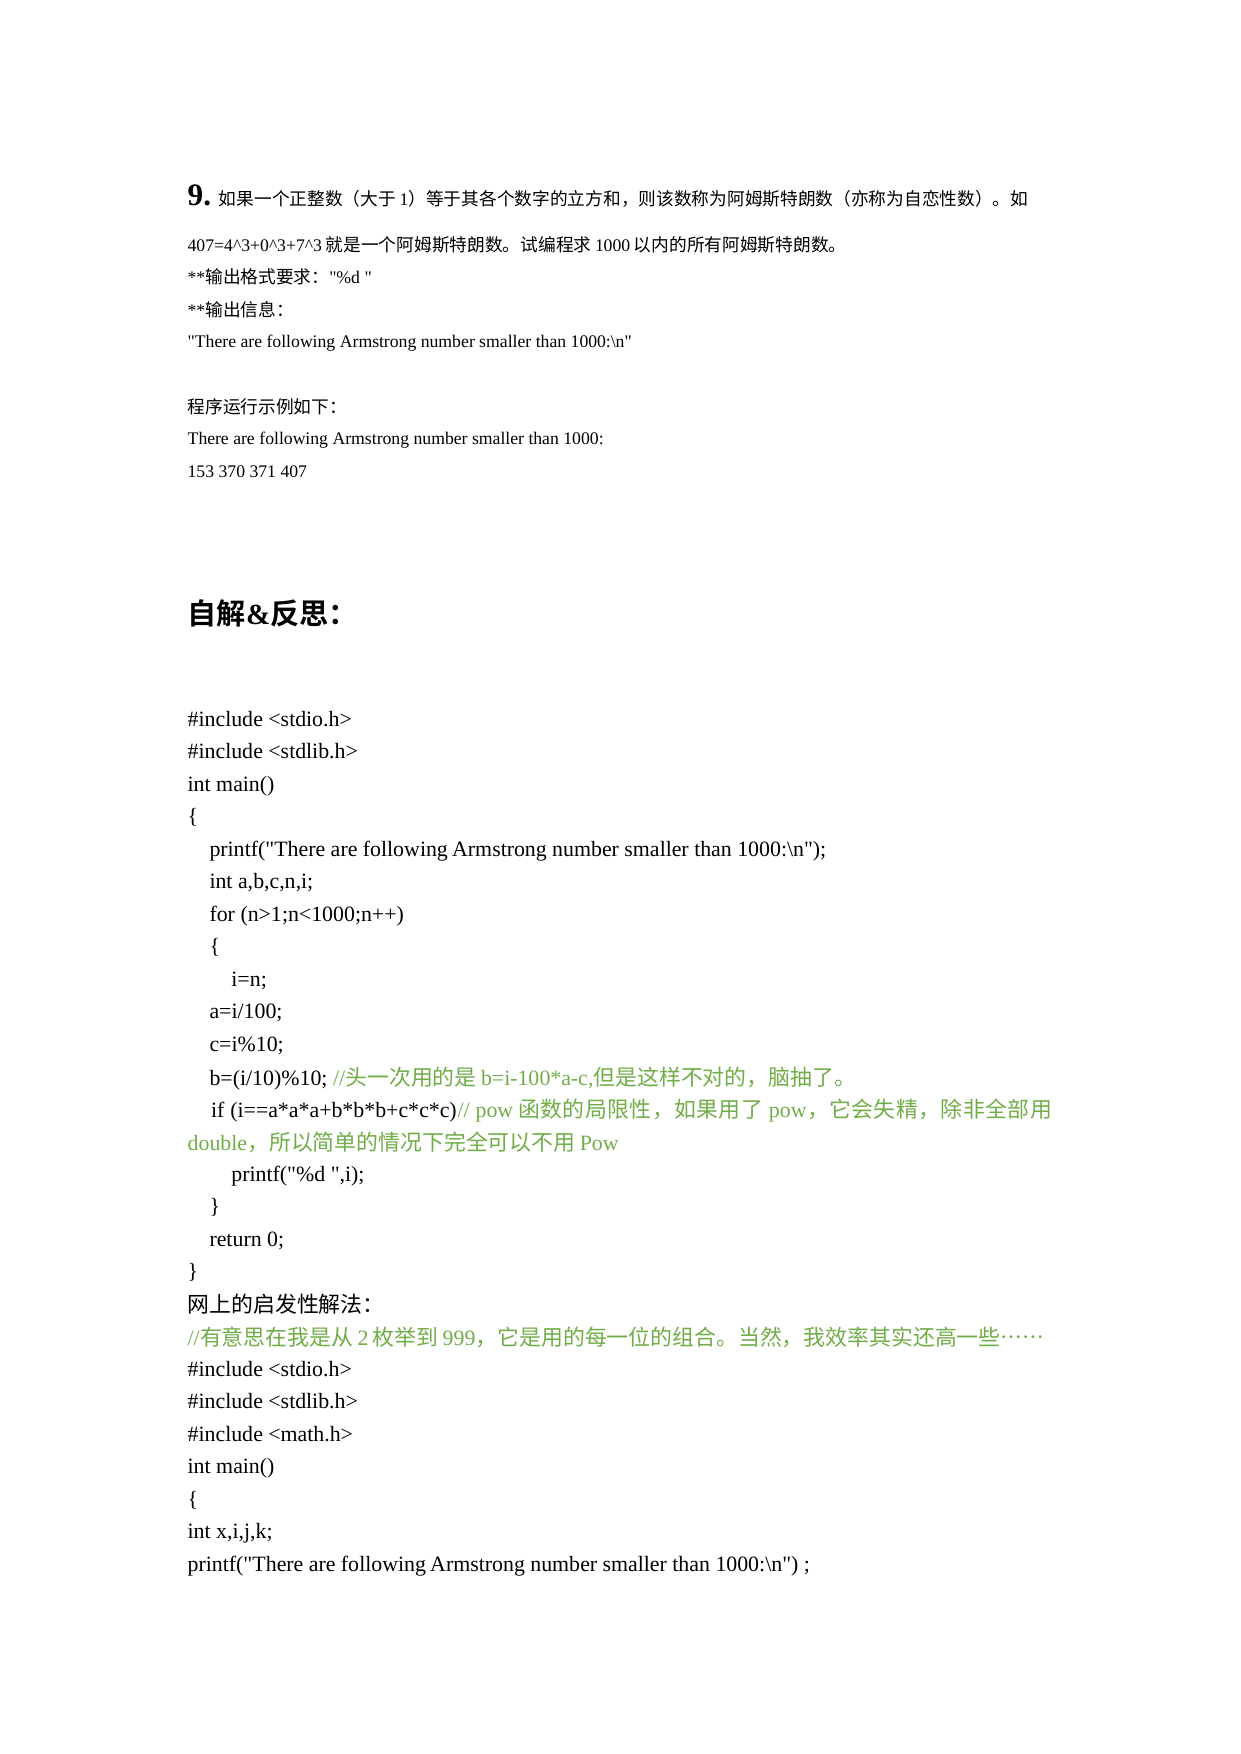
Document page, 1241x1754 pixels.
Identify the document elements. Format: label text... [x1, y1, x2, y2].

text #include <stdio.h> [187, 1352, 1053, 1384]
text int x,i,j,k; [187, 1514, 1053, 1547]
text #include <math.h> [187, 1417, 1053, 1449]
text for (n>1;n<1000;n++) [187, 897, 1053, 929]
text } [187, 1189, 1053, 1222]
text c=i%10; [187, 1027, 1053, 1059]
text { [187, 929, 1053, 962]
text a=i/100; [187, 994, 1053, 1027]
text { [187, 1482, 1053, 1514]
text "There are following Armstrong number smaller than 1000:\n" [187, 324, 1053, 357]
text 程序运行示例如下： [187, 389, 1053, 422]
subtitle 自解&反思： [187, 579, 1053, 644]
text printf("%d ",i); [187, 1157, 1053, 1189]
text There are following Armstrong number smaller than 1000: [187, 422, 1053, 454]
text //有意思在我是从2枚举到999，它是用的每一位的组合。当然，我效率其实还高一些…… [187, 1319, 1053, 1352]
text return 0; [187, 1222, 1053, 1254]
text #include <stdlib.h> [187, 1384, 1053, 1417]
text 网上的启发性解法： [187, 1287, 1053, 1319]
text **输出信息： [187, 292, 1053, 324]
text **输出格式要求："%d " [187, 259, 1053, 292]
text int main() [187, 767, 1053, 799]
text int a,b,c,n,i; [187, 864, 1053, 897]
text int main() [187, 1449, 1053, 1482]
text printf("There are following Armstrong number smaller than 1000:\n") ; [187, 1547, 1053, 1579]
text { [187, 799, 1053, 832]
text #include <stdlib.h> [187, 734, 1053, 767]
text i=n; [187, 962, 1053, 994]
text } [187, 1254, 1053, 1287]
text if (i==a*a*a+b*b*b+c*c*c)// pow函数的局限性，如果用了pow，它会失精，除非全部用double，所以简单的情况下完全可以不用Pow [187, 1092, 1053, 1157]
text #include <stdio.h> [187, 702, 1053, 734]
text 9. 如果一个正整数（大于1）等于其各个数字的立方和，则该数称为阿姆斯特朗数（亦称为自恋性数）。如407=4^3+0^3+7^3就是一个阿姆斯特朗数。试编程求1000以内的所有阿姆斯特朗数。 [187, 162, 1053, 259]
text 153 370 371 407 [187, 454, 1053, 487]
text b=(i/10)%10; //头一次用的是b=i-100*a-c,但是这样不对的，脑抽了。 [187, 1059, 1053, 1092]
text printf("There are following Armstrong number smaller than 1000:\n"); [187, 832, 1053, 864]
